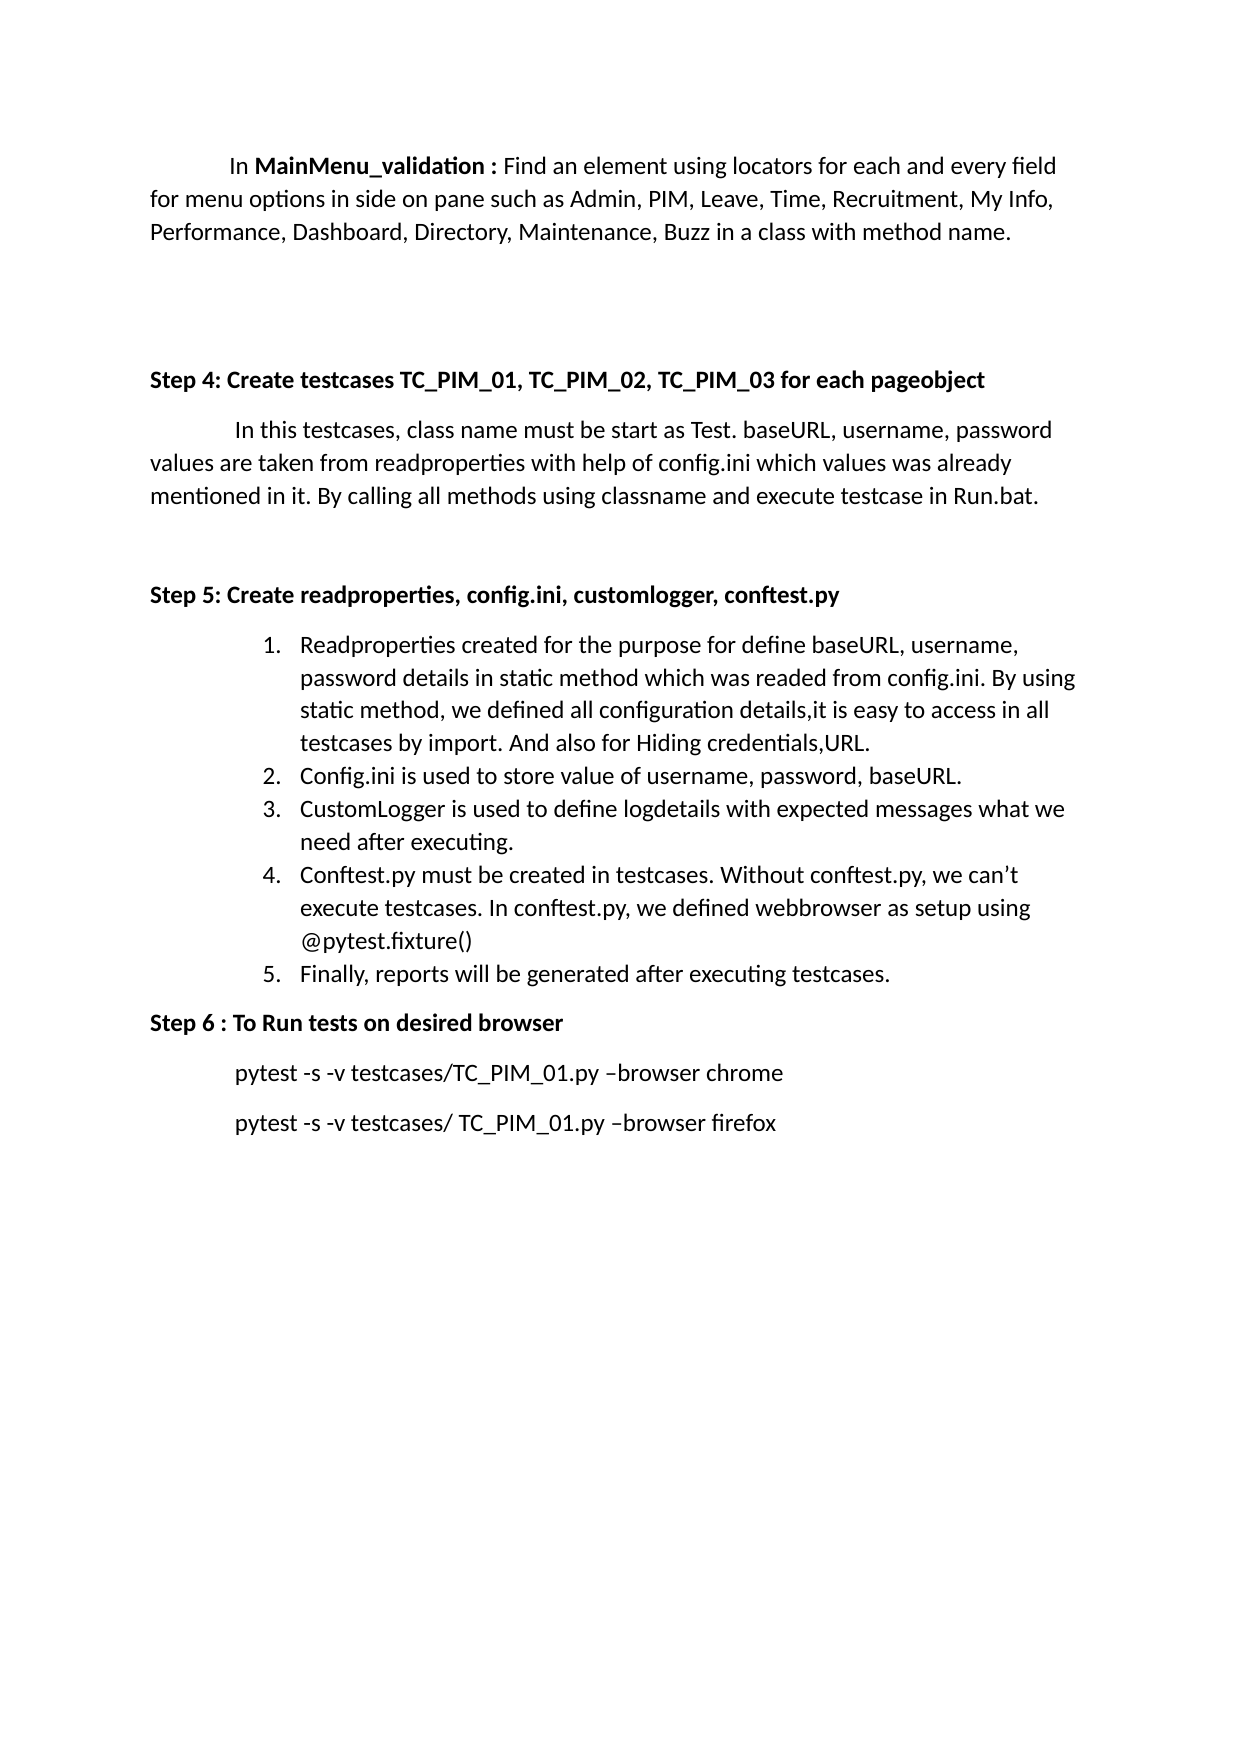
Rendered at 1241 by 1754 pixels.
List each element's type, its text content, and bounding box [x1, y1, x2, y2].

text pytest -s -v testcases/ TC_PIM_01.py –browser firefox [150, 1107, 1090, 1137]
text In this testcases, class name must be start as Test. baseURL, username, password values are taken from readproperties with help of config.ini which values was already mentioned in it. By calling all methods using classname and execute testcase in Run.bat. [150, 414, 1090, 511]
list Readproperties created for the purpose for define baseURL, username, password details in static method which was readed from config.ini. By using static method, we defined all configuration details,it is easy to access in all testcases by import. And also for Hiding credentials,URL. [262, 629, 1090, 758]
text In MainMenu_validation : Find an element using locators for each and every field for menu options in side on pane such as Admin, PIM, Leave, Time, Recruitment, My Info, Performance, Dashboard, Directory, Maintenance, Buzz in a class with method name. [150, 150, 1090, 246]
text pytest -s -v testcases/TC_PIM_01.py –browser chrome [150, 1057, 1090, 1088]
list Config.ini is used to store value of username, password, baseURL. [262, 760, 1090, 791]
text Step 4: Create testcases TC_PIM_01, TC_PIM_02, TC_PIM_03 for each pageobject [150, 364, 1090, 395]
list CustomLogger is used to define logdetails with expected messages what we need after executing. [262, 793, 1090, 857]
list Finally, reports will be generated after executing testcases. [262, 958, 1090, 988]
text Step 6 : To Run tests on desired browser [150, 1007, 1090, 1038]
text Step 5: Create readproperties, config.ini, customlogger, conftest.py [150, 579, 1090, 610]
list Conftest.py must be created in testcases. Without conftest.py, we can’t execute testcases. In conftest.py, we defined webbrowser as setup using @pytest.fixture() [262, 859, 1090, 956]
